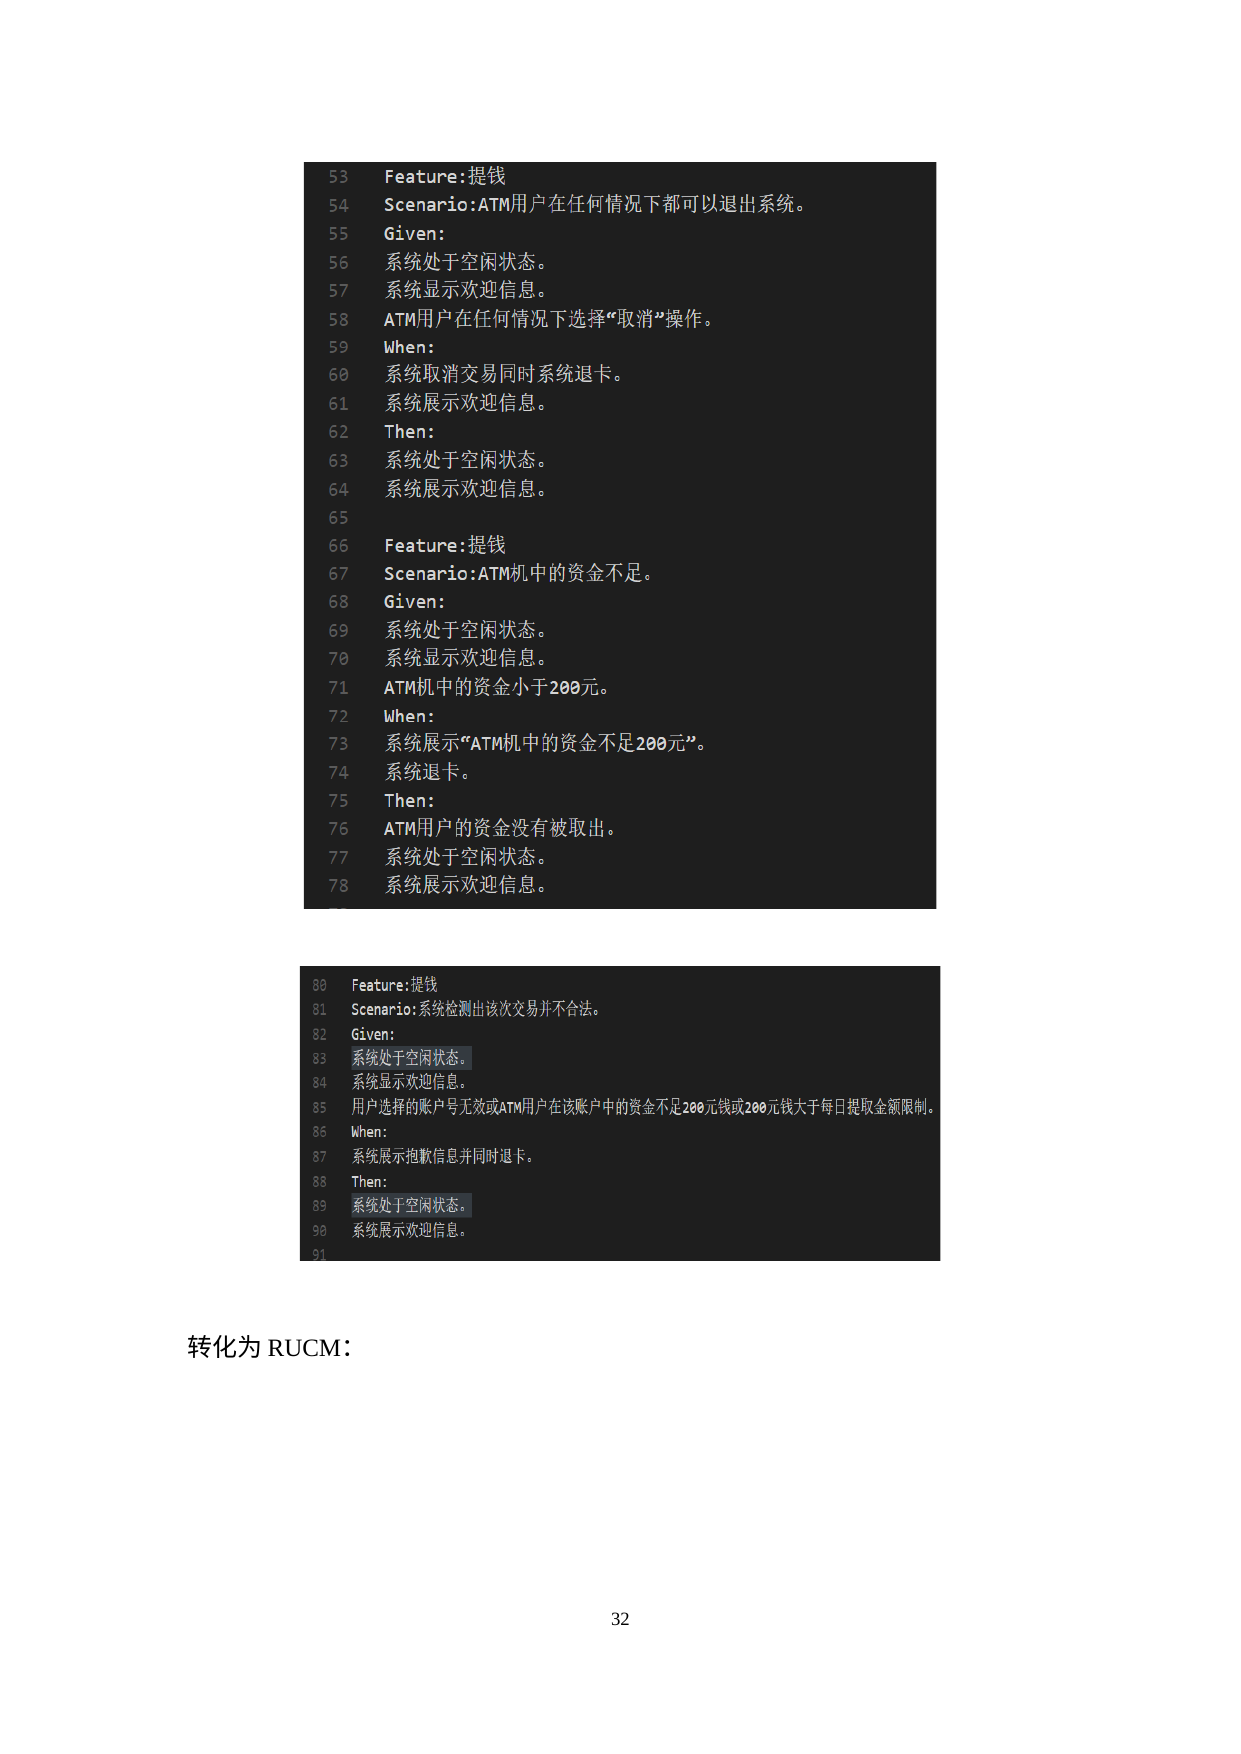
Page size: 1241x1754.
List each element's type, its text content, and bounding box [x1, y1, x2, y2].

picture [299, 966, 941, 1261]
picture [303, 162, 937, 909]
text 转化为RUCM： [187, 1328, 1053, 1364]
